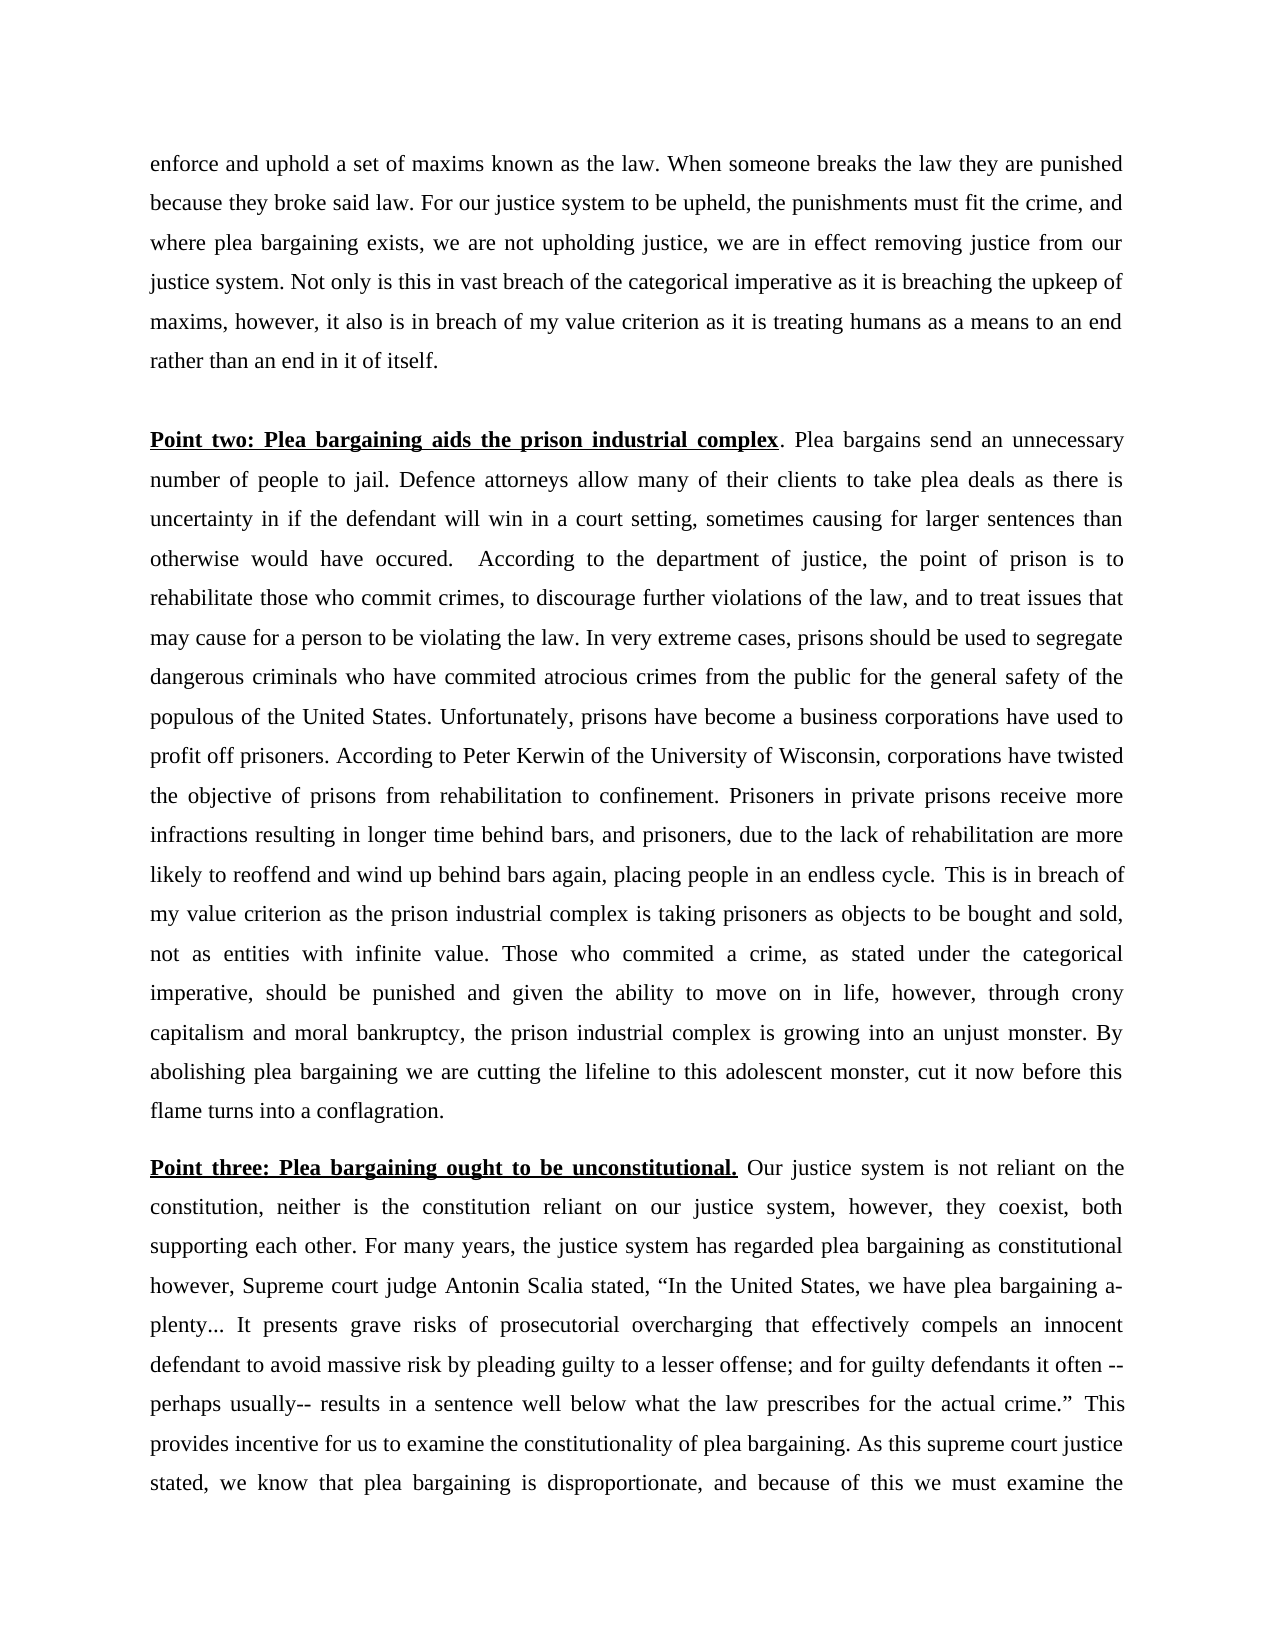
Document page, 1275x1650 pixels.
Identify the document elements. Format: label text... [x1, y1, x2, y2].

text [150, 150, 1125, 374]
text Point two: Plea bargaining aids the prison industrial complex. Plea bargains send an unnecessary number of people to jail. Defence attorneys allow many of their clients to take plea deals as there is uncertainty in if the defendant will win in a court setting, sometimes causing for larger sentences than otherwise would have occured. According to the department of justice, the point of prison is to rehabilitate those who commit crimes, to discourage further violations of the law, and to treat issues that may cause for a person to be violating the law. In very extreme cases, prisons should be used to segregate dangerous criminals who have commited atrocious crimes from the public for the general safety of the populous of the United States. Unfortunately, prisons have become a business corporations have used to profit off prisoners. According to Peter Kerwin of the University of Wisconsin, corporations have twisted the objective of prisons from rehabilitation to confinement. Prisoners in private prisons receive more infractions resulting in longer time behind bars, and prisoners, due to the lack of rehabilitation are more likely to reoffend and wind up behind bars again, placing people in an endless cycle. This is in breach of my value criterion as the prison industrial complex is taking prisoners as objects to be bought and sold, not as entities with infinite value. Those who commited a crime, as stated under the categorical imperative, should be punished and given the ability to move on in life, however, through crony capitalism and moral bankruptcy, the prison industrial complex is growing into an unjust monster. By abolishing plea bargaining we are cutting the lifeline to this adolescent monster, cut it now before this flame turns into a conflagration. [150, 426, 1125, 1124]
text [150, 1154, 1125, 1496]
